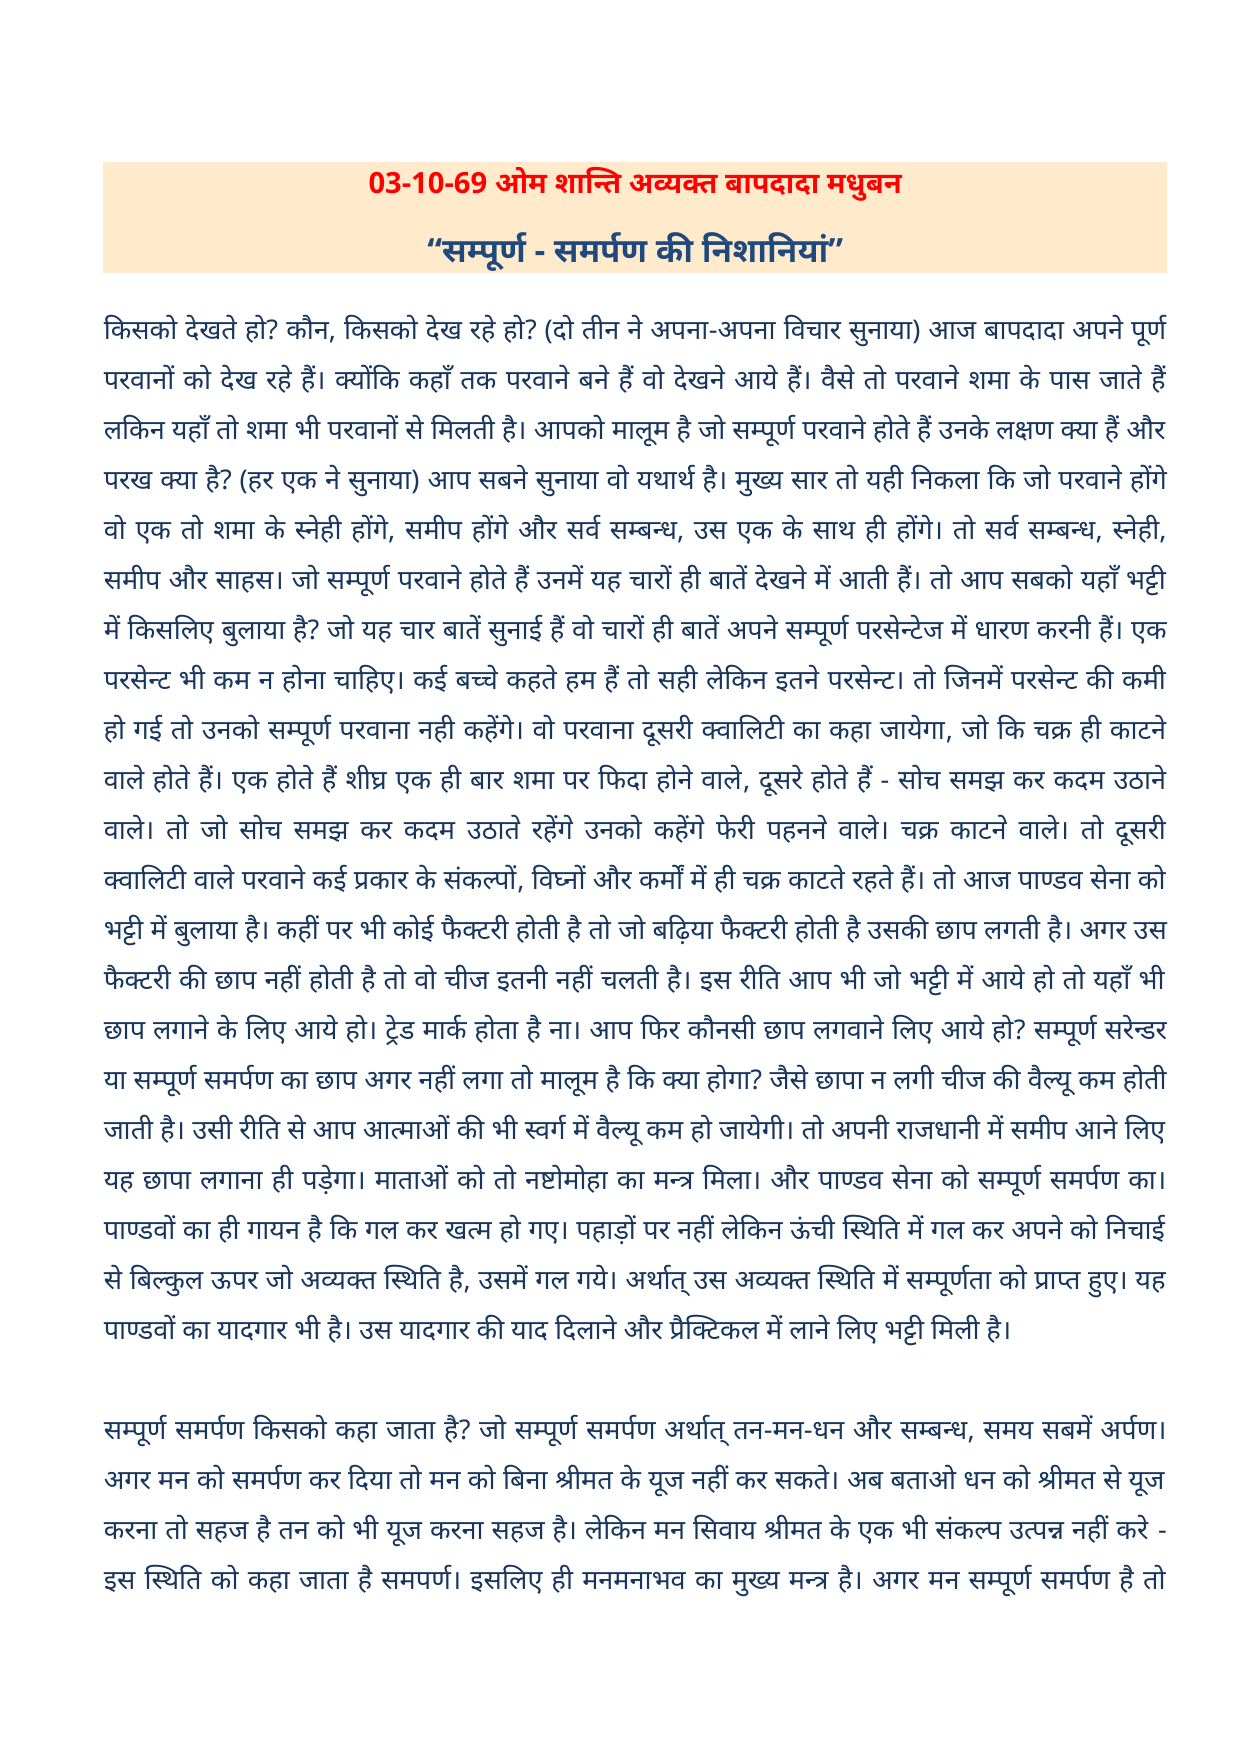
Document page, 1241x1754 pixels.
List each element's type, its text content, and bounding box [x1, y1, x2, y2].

subtitle “सम्पूर्ण - समर्पण की निशानियां” [103, 227, 1167, 273]
text 03-10-69 ओम शान्ति अव्यक्त बापदादा मधुबन [103, 162, 1167, 202]
text किसको देखते हो? कौन, किसको देख रहे हो? (दो तीन ने अपना-अपना विचार सुनाया) आज बापदादा अपने पूर्ण परवानों को देख रहे हैं। क्योंकि कहाँ तक परवाने बने हैं वो देखने आये हैं। वैसे तो परवाने शमा के पास जाते हैं लकिन यहाँ तो शमा भी परवानों से मिलती है। आपको मालूम है जो सम्पूर्ण परवाने होते हैं उनके लक्षण क्या हैं और परख क्या है? (हर एक ने सुनाया) आप सबने सुनाया वो यथार्थ है। मुख्य सार तो यही निकला कि जो परवाने होंगे वो एक तो शमा के स्नेही होंगे, समीप होंगे और सर्व सम्बन्ध, उस एक के साथ ही होंगे। तो सर्व सम्बन्ध, स्नेही, समीप और साहस। जो सम्पूर्ण परवाने होते हैं उनमें यह चारों ही बातें देखने में आती हैं। तो आप सबको यहाँ भट्टी में किसलिए बुलाया है? जो यह चार बातें सुनाई हैं वो चारों ही बातें अपने सम्पूर्ण परसेन्टेज में धारण करनी हैं। एक परसेन्ट भी कम न होना चाहिए। कई बच्चे कहते हम हैं तो सही लेकिन इतने परसेन्ट। तो जिनमें परसेन्ट की कमी हो गई तो उनको सम्पूर्ण परवाना नही कहेंगे। वो परवाना दूसरी क्वालिटी का कहा जायेगा, जो कि चक्र ही काटने वाले होते हैं। एक होते हैं शीघ्र एक ही बार शमा पर फिदा होने वाले, दूसरे होते हैं - सोच समझ कर कदम उठाने वाले। तो जो सोच समझ कर कदम उठाते रहेंगे उनको कहेंगे फेरी पहनने वाले। चक्र काटने वाले। तो दूसरी क्वालिटी वाले परवाने कई प्रकार के संकल्पों, विघ्नों और कर्मों में ही चक्र काटते रहते हैं। तो आज पाण्डव सेना को भट्टी में बुलाया है। कहीं पर भी कोई फैक्टरी होती है तो जो बढ़िया फैक्टरी होती है उसकी छाप लगती है। अगर उस फैक्टरी की छाप नहीं होती है तो वो चीज इतनी नहीं चलती है। इस रीति आप भी जो भट्टी में आये हो तो यहाँ भी छाप लगाने के लिए आये हो। ट्रेड मार्क होता है ना। आप फिर कौनसी छाप लगवाने लिए आये हो? सम्पूर्ण सरेन्डर या सम्पूर्ण समर्पण का छाप अगर नहीं लगा तो मालूम है कि क्या होगा? जैसे छापा न लगी चीज की वैल्यू कम होती जाती है। उसी रीति से आप आत्माओं की भी स्वर्ग में वैल्यू कम हो जायेगी। तो अपनी राजधानी में समीप आने लिए यह छापा लगाना ही पड़ेगा। माताओं को तो नष्टोमोहा का मन्त्र मिला। और पाण्डव सेना को सम्पूर्ण समर्पण का। पाण्डवों का ही गायन है कि गल कर खत्म हो गए। पहाड़ों पर नहीं लेकिन ऊंची स्थिति में गल कर अपने को निचाई से बिल्कुल ऊपर जो अव्यक्त स्थिति है, उसमें गल गये। अर्थात् उस अव्यक्त स्थिति में सम्पूर्णता को प्राप्त हुए। यह पाण्डवों का यादगार भी है। उस यादगार की याद दिलाने और प्रैक्टिकल में लाने लिए भट्टी मिली है। [103, 298, 1167, 1348]
